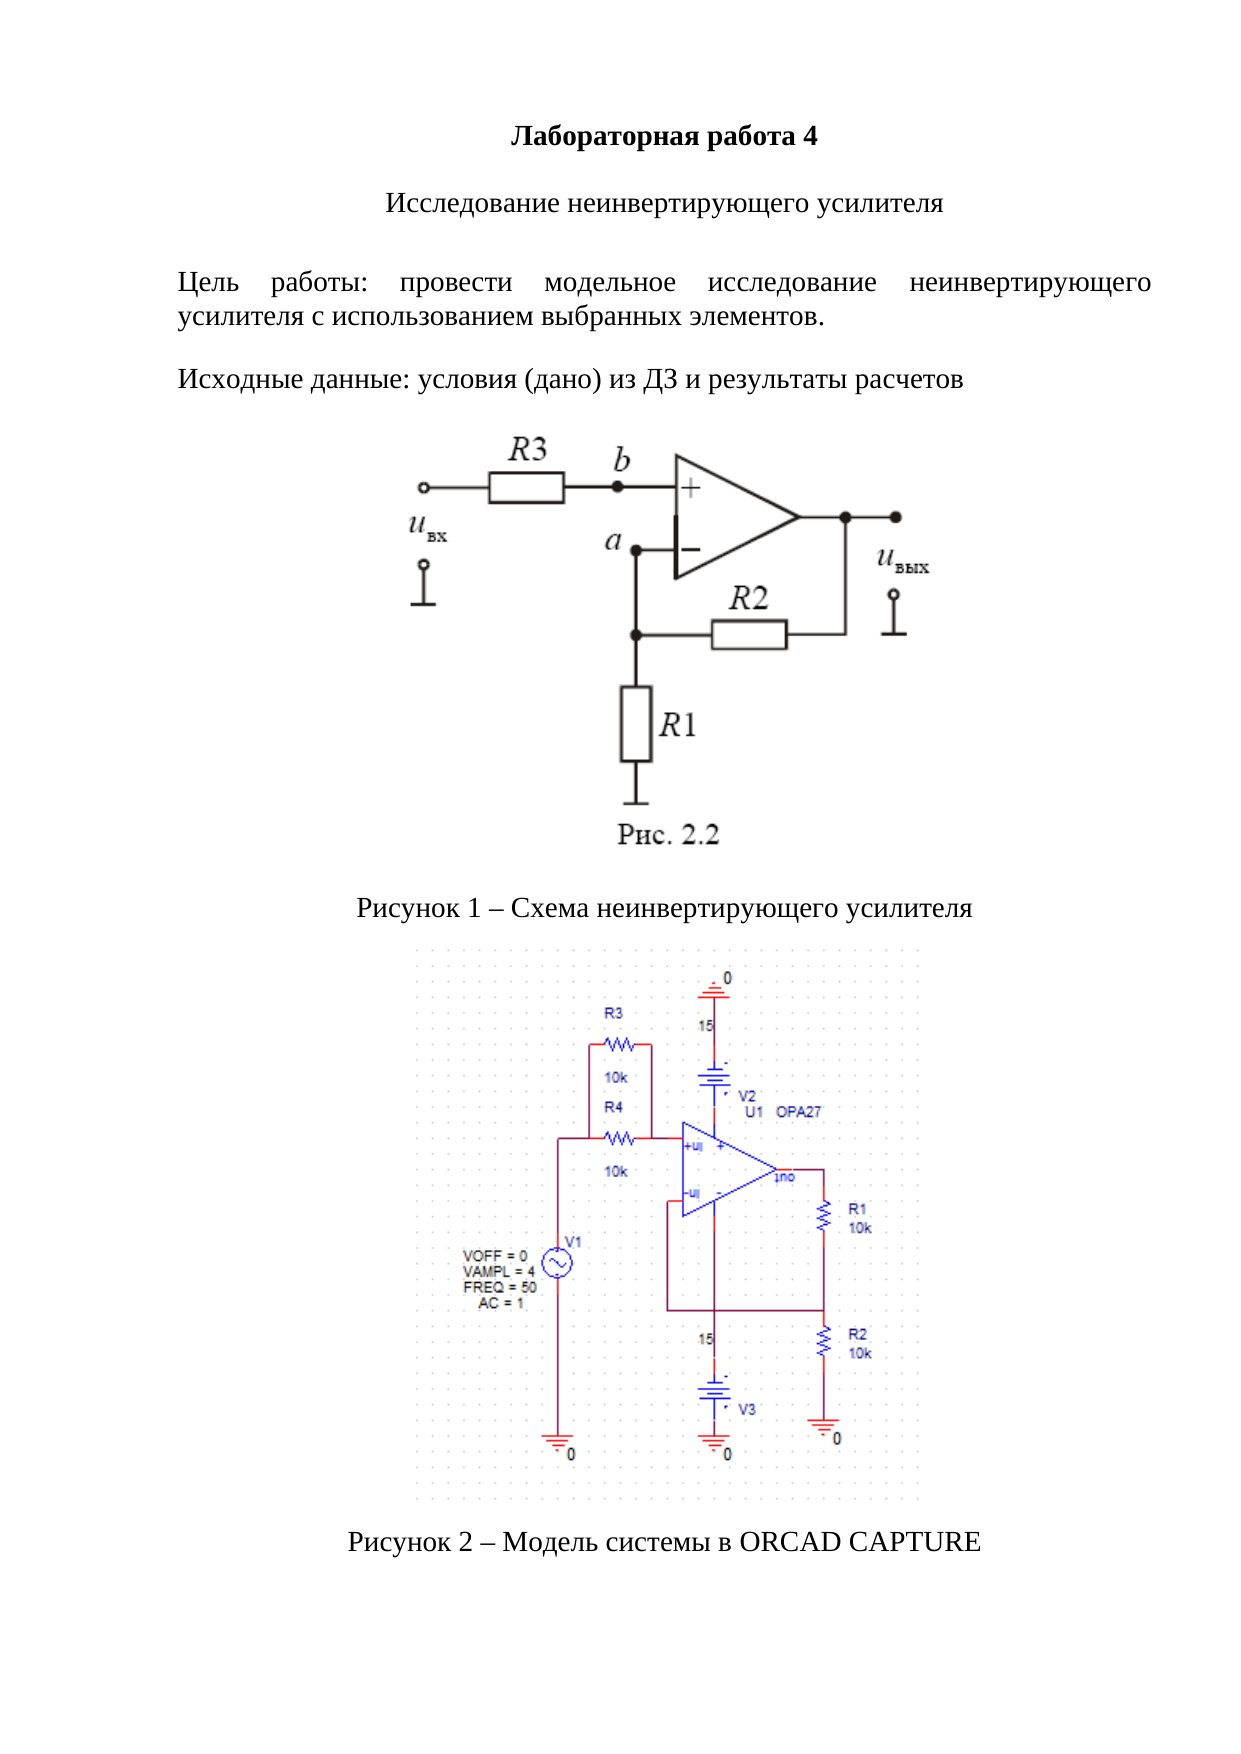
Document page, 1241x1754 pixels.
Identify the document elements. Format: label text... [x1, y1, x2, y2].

text Исследование неинвертирующего усилителя [177, 185, 1152, 219]
text Рисунок 2 – Модель системы в ORCAD CAPTURE [177, 1524, 1152, 1557]
text Исходные данные: условия (дано) из ДЗ и результаты расчетов [177, 361, 1152, 394]
picture [404, 942, 925, 1506]
picture [389, 423, 940, 857]
text Лабораторная работа 4 [177, 118, 1152, 152]
text Цель работы: провести модельное исследование неинвертирующего усилителя с использованием выбранных элементов. [177, 264, 1152, 332]
text Рисунок 1 – Схема неинвертирующего усилителя [177, 890, 1152, 923]
